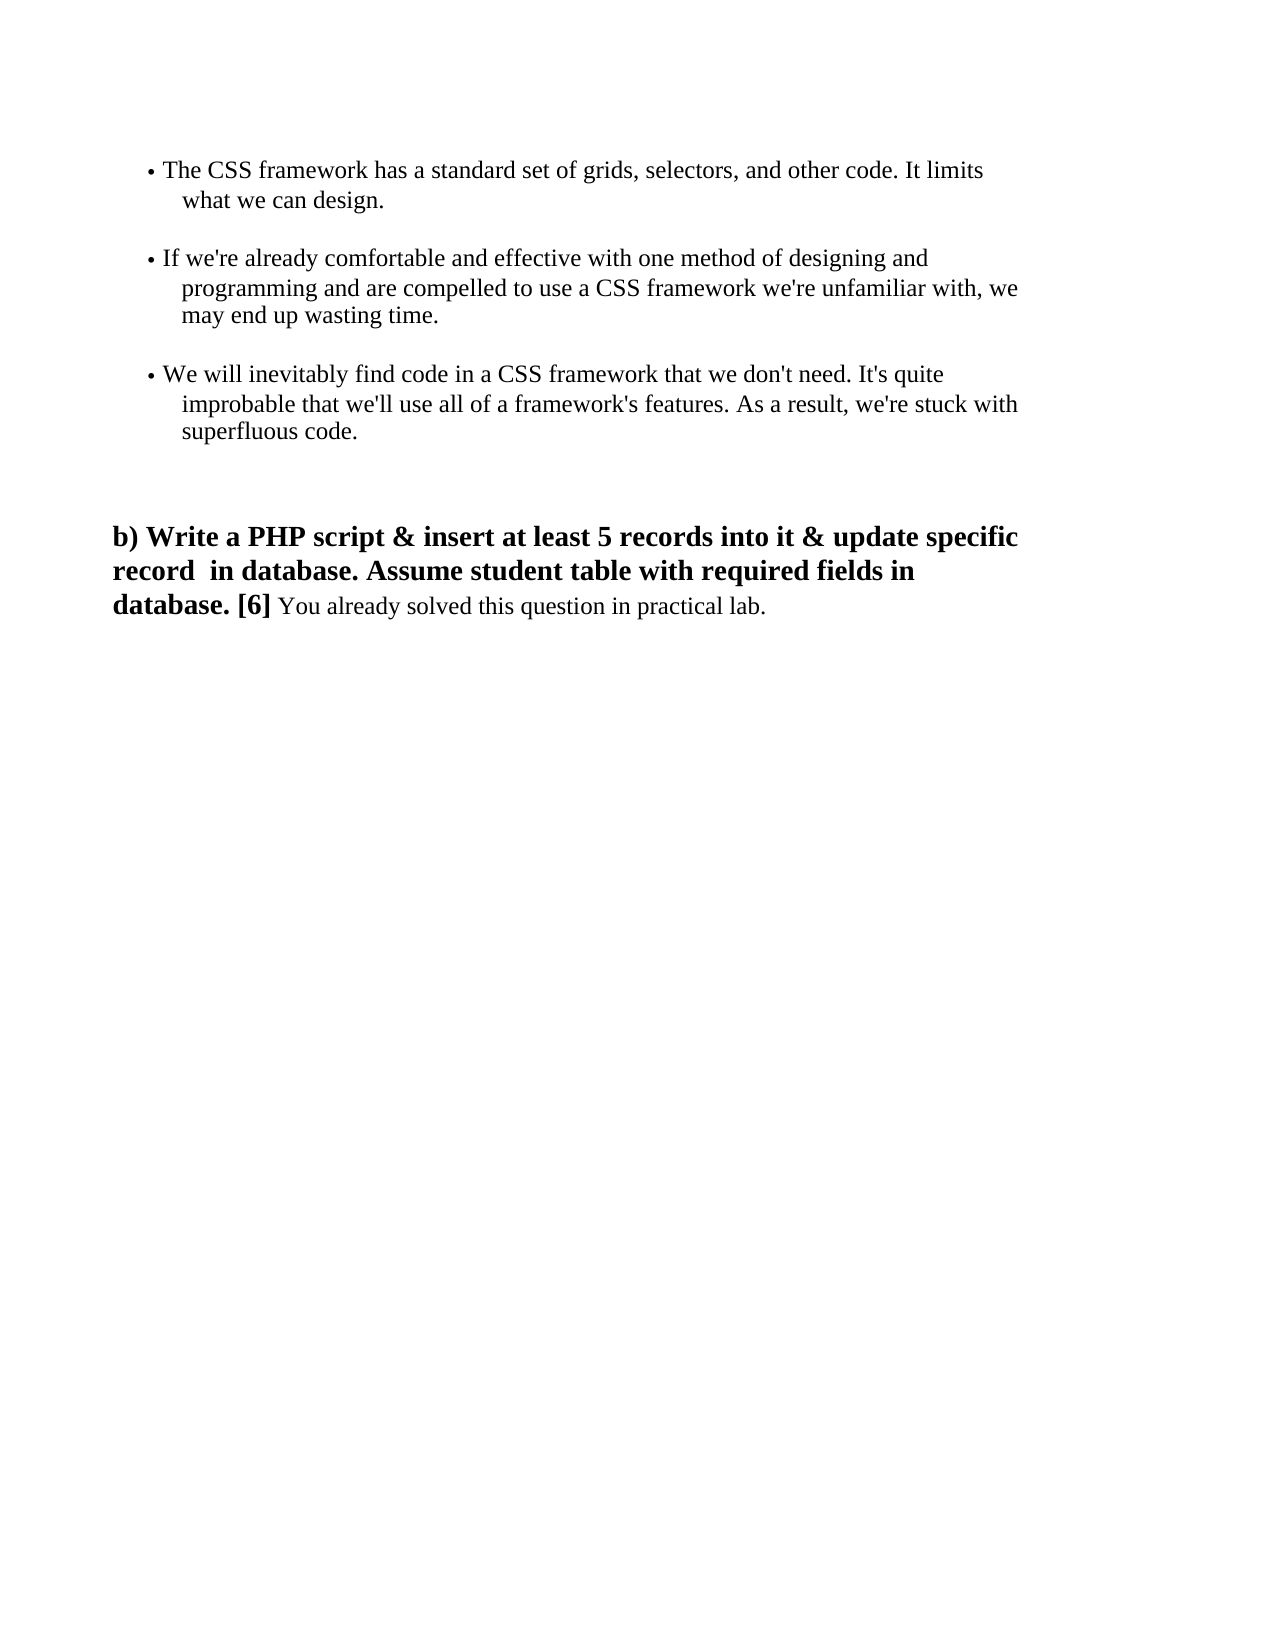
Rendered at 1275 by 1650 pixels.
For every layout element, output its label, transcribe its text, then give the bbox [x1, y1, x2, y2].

text b) Write a PHP script & insert at least 5 records into it & update specific record in database. Assume student table with required fields in database. [6] You already solved this question in practical lab. [112, 519, 1027, 621]
text ∙ We will inevitably find code in a CSS framework that we don't need. It's quite improbable that we'll use all of a framework's features. As a result, we're stuck with superfluous code. [145, 352, 1024, 445]
text ∙ The CSS framework has a standard set of grids, selectors, and other code. It limits what we can design. [145, 147, 1009, 213]
text ∙ If we're already comfortable and effective with one method of designing and programming and are compelled to use a CSS framework we're unfamiliar with, we may end up wasting time. [145, 236, 1024, 329]
